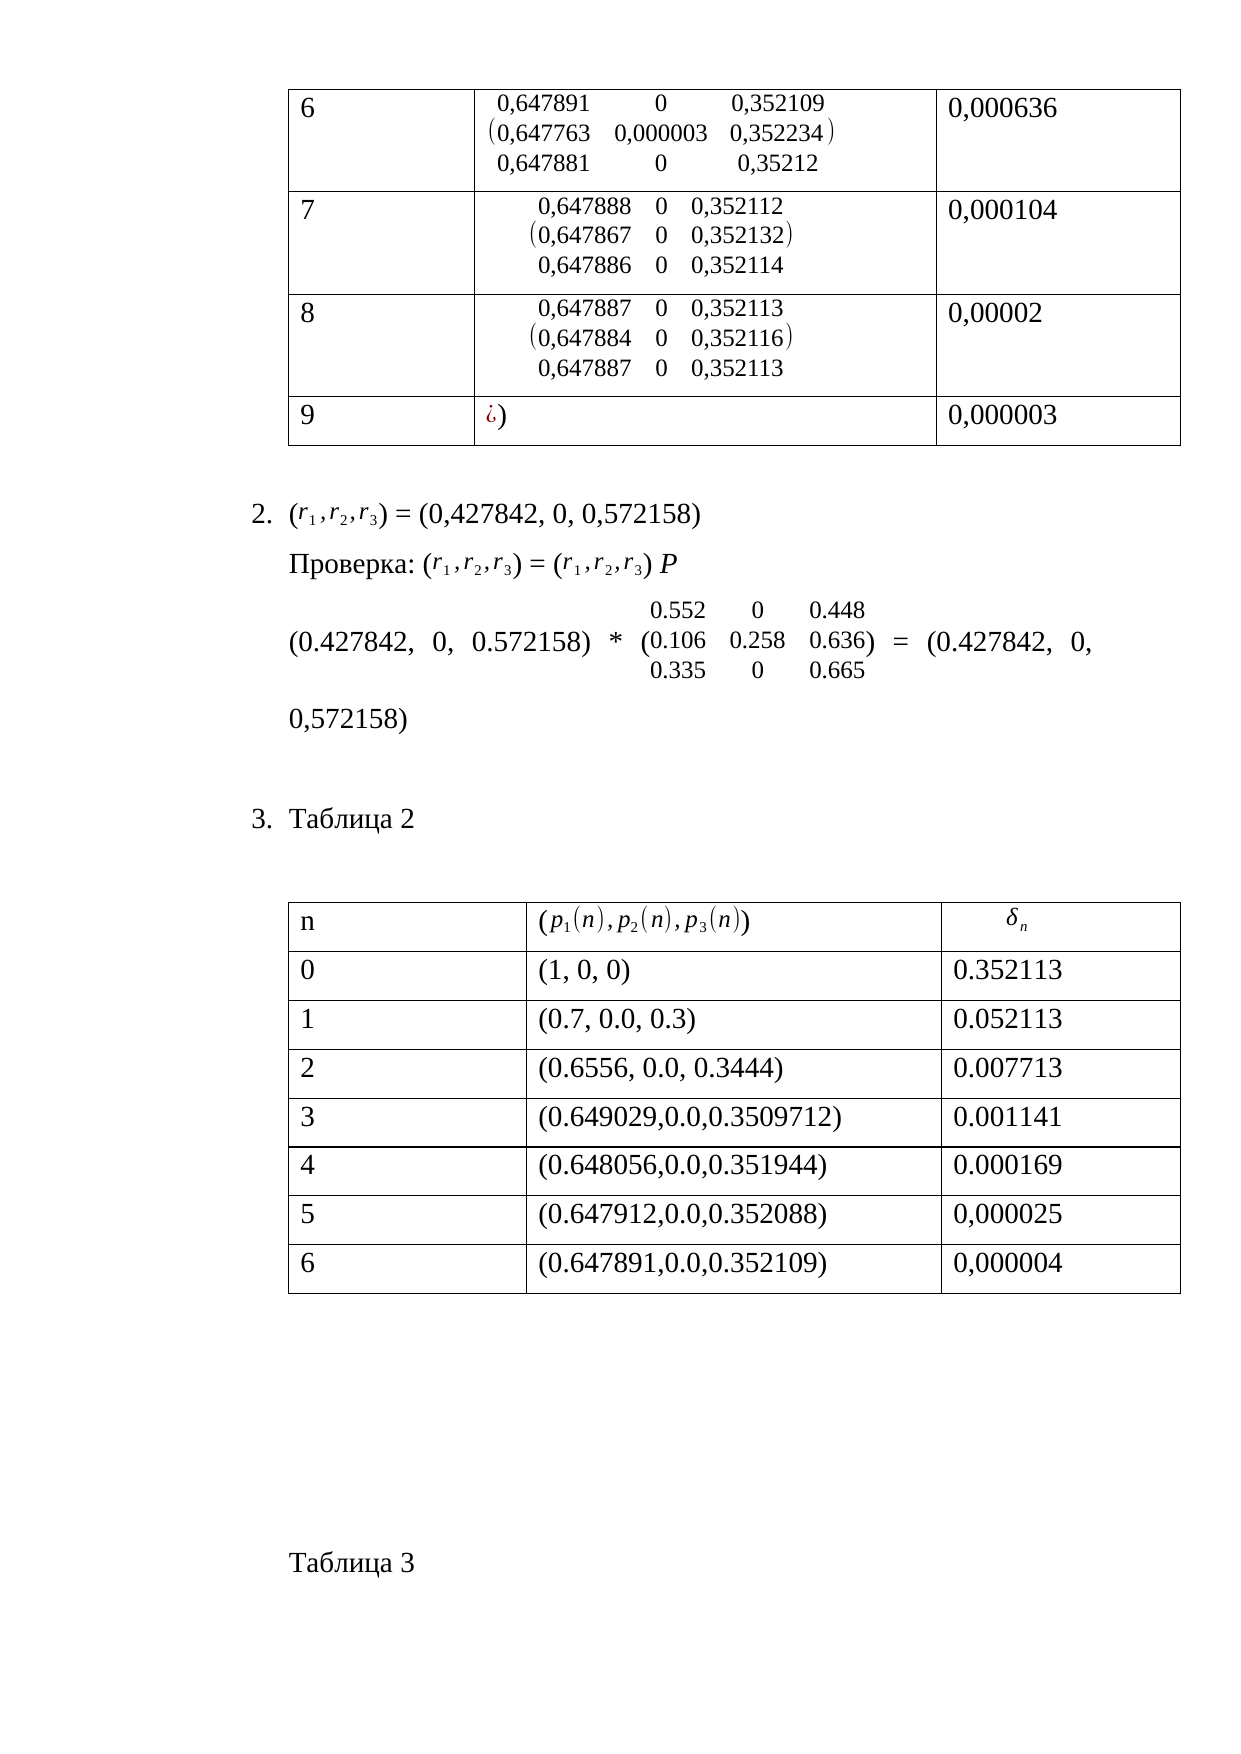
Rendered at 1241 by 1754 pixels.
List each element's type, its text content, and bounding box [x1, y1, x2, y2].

table_cell (0.7, 0.0, 0.3) [527, 1001, 941, 1049]
table_cell 0.007713 [942, 1050, 1180, 1098]
table_cell (0.647912,0.0,0.352088) [527, 1196, 941, 1244]
table_cell (0.647891,0.0,0.352109) [527, 1245, 941, 1293]
table_cell 0,00002 [937, 295, 1180, 396]
table_cell 6 [289, 1245, 526, 1293]
table_cell 0,000003 [937, 397, 1180, 445]
table_cell 2 [289, 1050, 526, 1098]
table_cell [475, 295, 936, 396]
table_cell (0.649029,0.0,0.3509712) [527, 1099, 941, 1146]
table_cell 0.052113 [942, 1001, 1180, 1049]
table_cell 0,000004 [942, 1245, 1180, 1293]
table_cell 9 [289, 397, 474, 445]
table_cell (0.648056,0.0,0.351944) [527, 1148, 941, 1195]
table_cell 0.352113 [942, 952, 1180, 1000]
table_cell 4 [289, 1148, 526, 1195]
list Проверка: () = () P [288, 547, 1092, 580]
table_cell 1 [289, 1001, 526, 1049]
table_header n [289, 903, 526, 951]
table_header () [527, 903, 941, 951]
table_cell (0.6556, 0.0, 0.3444) [527, 1050, 941, 1098]
table_cell 0.000169 [942, 1148, 1180, 1195]
table_header [942, 903, 1180, 951]
table_cell 0,000636 [937, 90, 1180, 191]
list Таблица 3 [288, 1546, 1092, 1579]
table_cell (1, 0, 0) [527, 952, 941, 1000]
list () = (0,427842, 0, 0,572158) [251, 496, 1092, 530]
table_cell [475, 192, 936, 294]
table_cell 0,000104 [937, 192, 1180, 294]
table_cell 6 [289, 90, 474, 191]
list Таблица 2 [251, 802, 1092, 835]
table_cell ) [475, 397, 936, 445]
table_cell 7 [289, 192, 474, 294]
table_cell 5 [289, 1196, 526, 1244]
table_cell 8 [289, 295, 474, 396]
table_cell 3 [289, 1099, 526, 1146]
table_cell 0 [289, 952, 526, 1000]
table_cell 0,000025 [942, 1196, 1180, 1244]
list (0.427842, 0, 0.572158) * () = (0.427842, 0, 0,572158) [288, 597, 1092, 734]
table_cell 0.001141 [942, 1099, 1180, 1146]
table_cell [475, 90, 936, 191]
